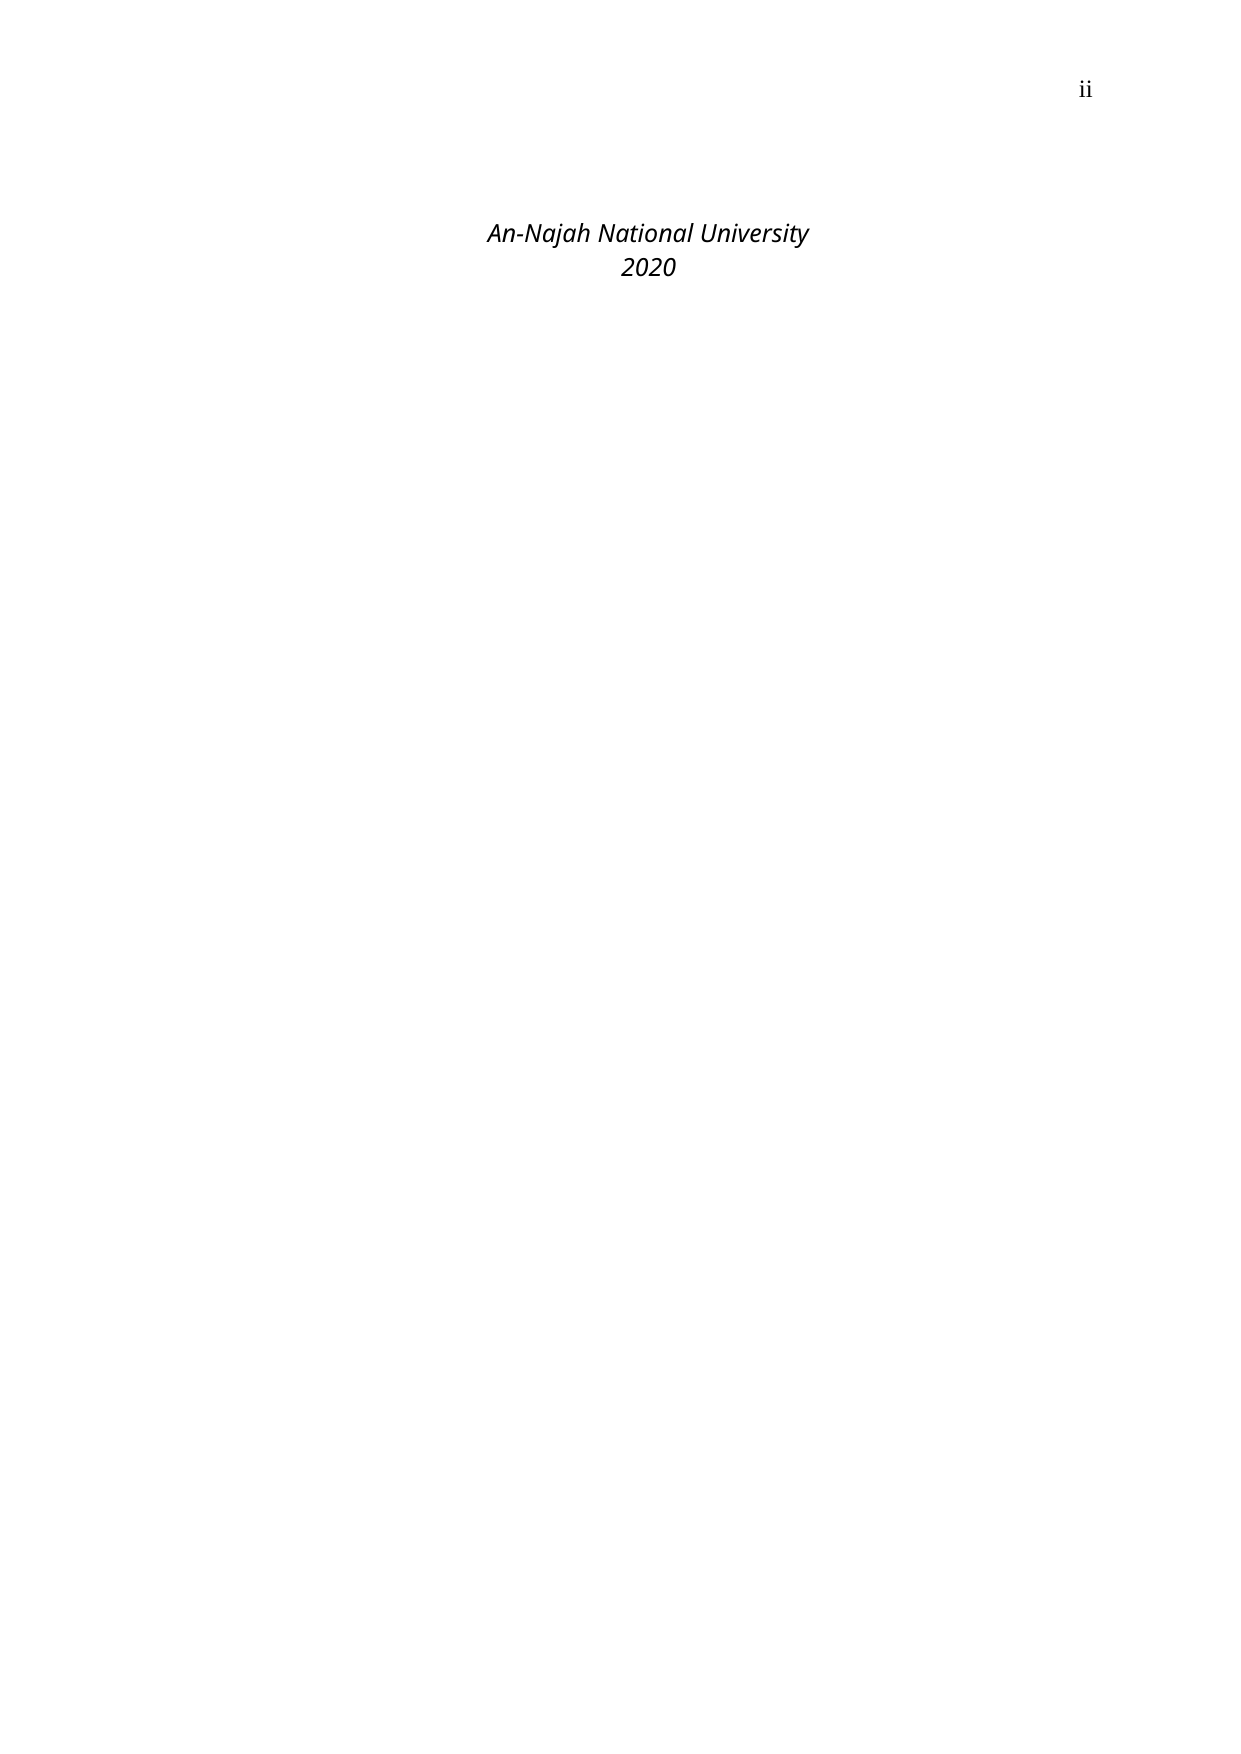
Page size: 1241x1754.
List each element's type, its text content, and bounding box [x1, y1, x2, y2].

text An-Najah National University [207, 216, 1092, 250]
text 2020 [207, 250, 1092, 284]
